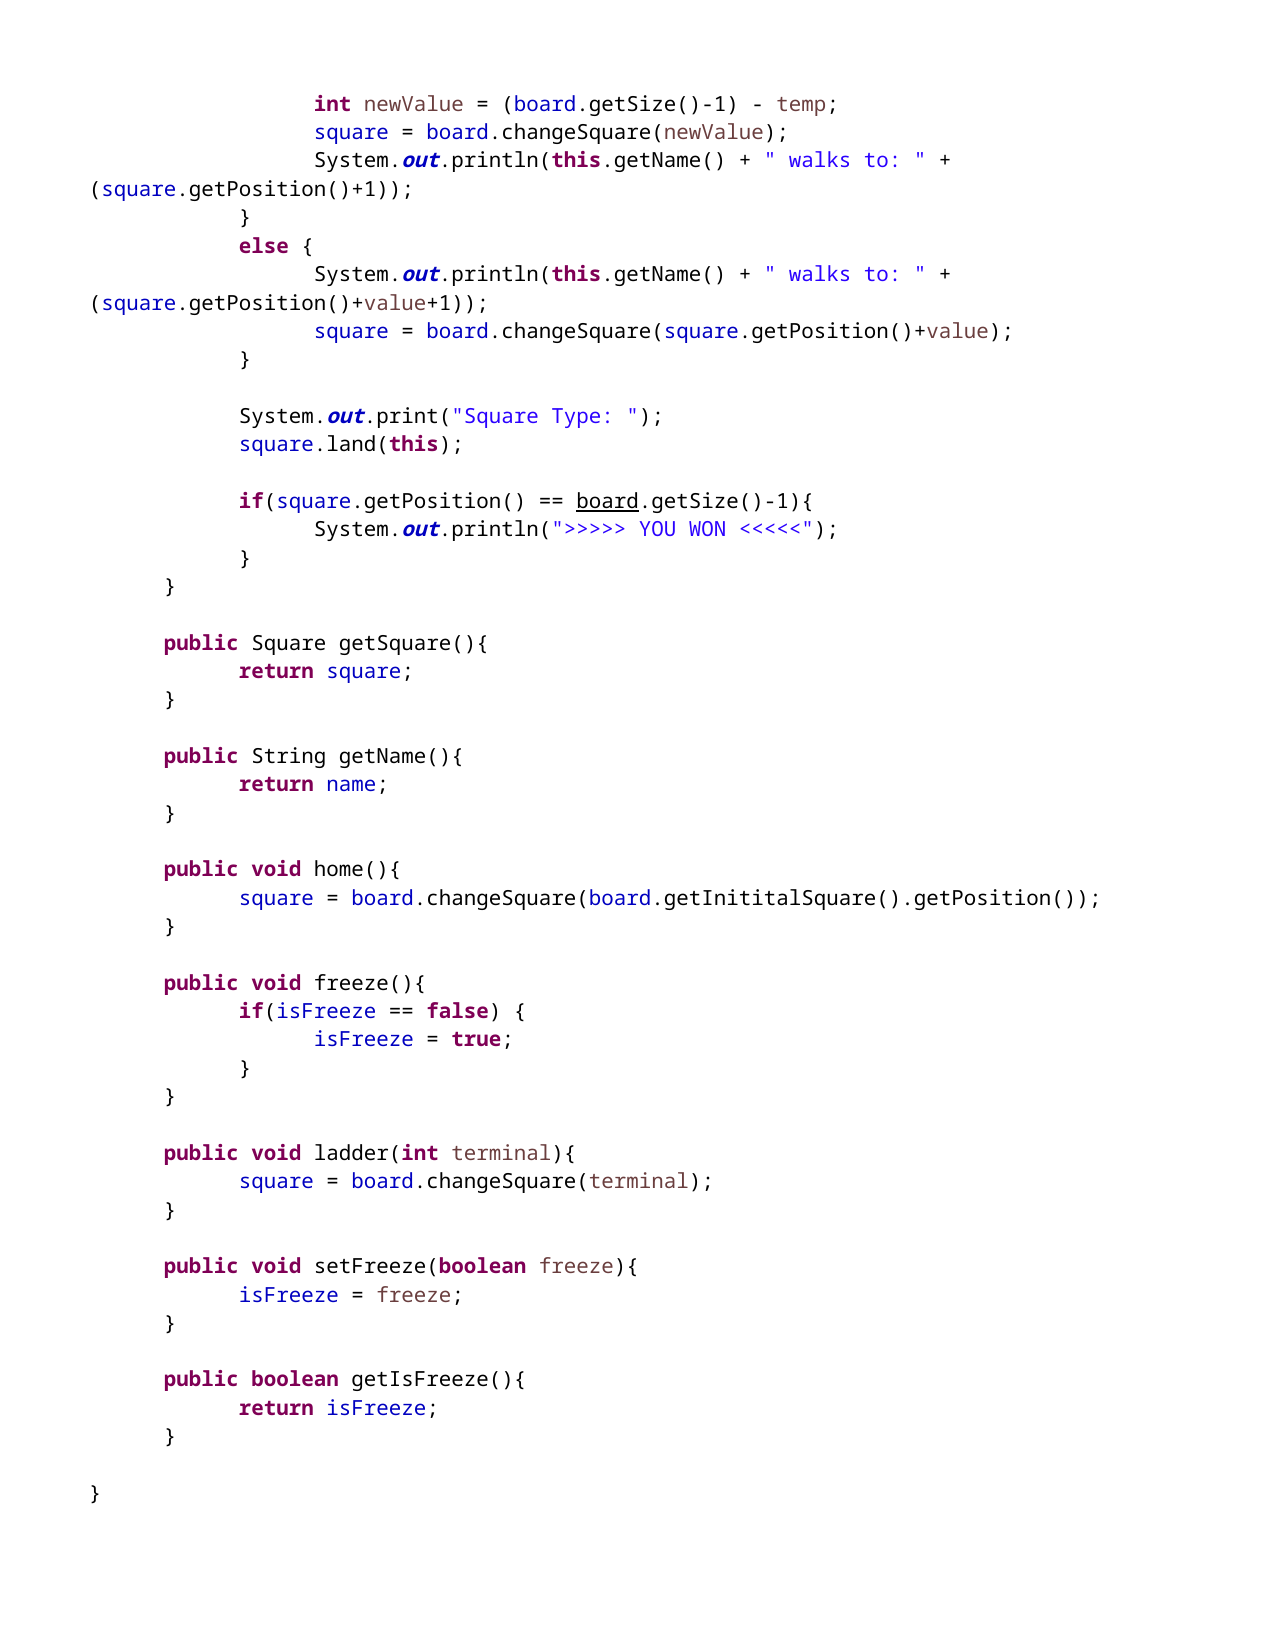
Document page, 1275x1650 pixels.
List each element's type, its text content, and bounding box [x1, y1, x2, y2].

text } [89, 1421, 1186, 1450]
text return name; [89, 769, 1186, 798]
text int newValue = (board.getSize()-1) - temp; [89, 89, 1186, 117]
text public void setFreeze(boolean freeze){ [89, 1251, 1186, 1280]
text return isFreeze; [89, 1393, 1186, 1421]
text square.land(this); [89, 429, 1186, 458]
text } [89, 543, 1186, 571]
text } [89, 798, 1186, 826]
text square = board.changeSquare(square.getPosition()+value); [89, 316, 1186, 344]
text } [89, 684, 1186, 713]
text square = board.changeSquare(terminal); [89, 1166, 1186, 1195]
text } [89, 202, 1186, 231]
text } [89, 571, 1186, 600]
text public void home(){ [89, 854, 1186, 883]
text square = board.changeSquare(board.getInititalSquare().getPosition()); [89, 883, 1186, 911]
text public Square getSquare(){ [89, 628, 1186, 656]
text System.out.print("Square Type: "); [89, 401, 1186, 429]
text isFreeze = true; [89, 1024, 1186, 1053]
text square = board.changeSquare(newValue); [89, 117, 1186, 146]
text System.out.println(this.getName() + " walks to: " + (square.getPosition()+1)); [89, 146, 1186, 202]
text } [89, 344, 1186, 373]
text } [89, 1308, 1186, 1337]
text } [89, 1081, 1186, 1110]
text public String getName(){ [89, 741, 1186, 769]
text return square; [89, 656, 1186, 684]
text } [89, 911, 1186, 940]
text if(isFreeze == false) { [89, 996, 1186, 1024]
text public void freeze(){ [89, 968, 1186, 996]
text isFreeze = freeze; [89, 1280, 1186, 1308]
text else { [89, 231, 1186, 259]
text } [89, 1195, 1186, 1223]
text public void ladder(int terminal){ [89, 1138, 1186, 1166]
text System.out.println(this.getName() + " walks to: " + (square.getPosition()+value+1)); [89, 259, 1186, 316]
text System.out.println(">>>>> YOU WON <<<<<"); [89, 514, 1186, 543]
text } [89, 1053, 1186, 1081]
text if(square.getPosition() == board.getSize()-1){ [89, 486, 1186, 514]
text public boolean getIsFreeze(){ [89, 1364, 1186, 1393]
text } [89, 1478, 1186, 1506]
